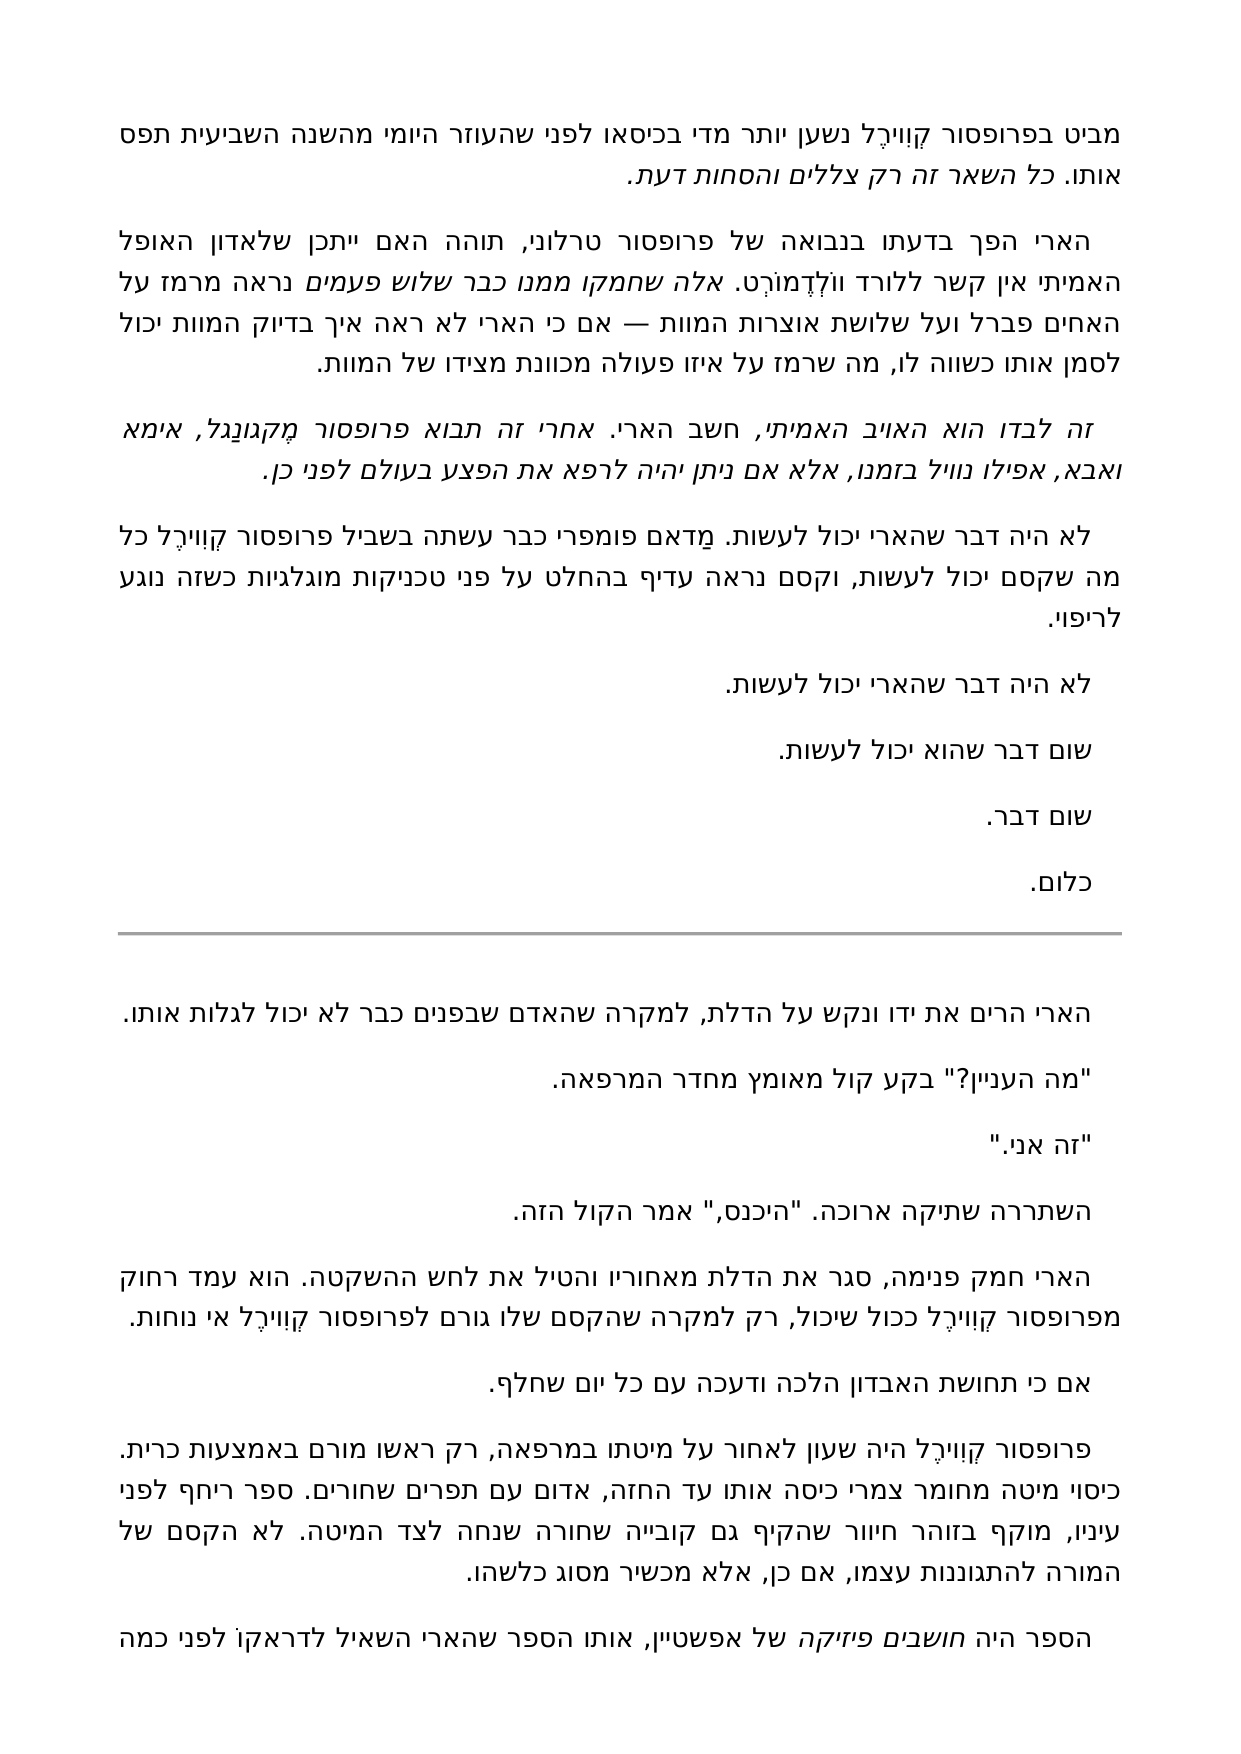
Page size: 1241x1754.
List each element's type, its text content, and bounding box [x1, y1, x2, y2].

text לא היה דבר שהארי יכול לעשות. מַדאם פומפרי כבר עשתה בשביל פרופסור קְוִוירֶל כל מה שקסם יכול לעשות, וקסם נראה עדיף בהחלט על פני טכניקות מוגלגיות כשזה נוגע לריפוי. [118, 521, 1122, 634]
text שום דבר שהוא יכול לעשות. [118, 734, 1122, 766]
text לא היה דבר שהארי יכול לעשות. [118, 668, 1122, 700]
text הארי הפך בדעתו בנבואה של פרופסור טרלוני, תוהה האם ייתכן שלאדון האופל האמיתי אין קשר ללורד ווֹלְדֶמוֹרְט. אלה שחמקו ממנו כבר שלוש פעמים נראה מרמז על האחים פברל ועל שלושת אוצרות המוות — אם כי הארי לא ראה איך בדיוק המוות יכול לסמן אותו כשווה לו, מה שרמז על איזו פעולה מכוונת מצידו של המוות. [118, 225, 1122, 379]
text "זה אני." [118, 1129, 1122, 1161]
text הארי הרים את ידו ונקש על הדלת, למקרה שהאדם שבפנים כבר לא יכול לגלות אותו. [118, 997, 1122, 1029]
text כלום. [118, 866, 1122, 898]
text אם כי תחושת האבדון הלכה ודעכה עם כל יום שחלף. [118, 1368, 1122, 1399]
text זה לבדו הוא האויב האמיתי, חשב הארי. אחרי זה תבוא פרופסור מֶקגונַגל, אימא ואבא, אפילו נוויל בזמנו, אלא אם ניתן יהיה לרפא את הפצע בעולם לפני כן. [118, 414, 1122, 486]
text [118, 1622, 1122, 1654]
text הארי חמק פנימה, סגר את הדלת מאחוריו והטיל את לחש ההשקטה. הוא עמד רחוק מפרופסור קְוִוירֶל ככול שיכול, רק למקרה שהקסם שלו גורם לפרופסור קְוִוירֶל אי נוחות. [118, 1261, 1122, 1333]
text פרופסור קְוִוירֶל היה שעון לאחור על מיטתו במרפאה, רק ראשו מורם באמצעות כרית. כיסוי מיטה מחומר צמרי כיסה אותו עד החזה, אדום עם תפרים שחורים. ספר ריחף לפני עיניו, מוקף בזוהר חיוור שהקיף גם קובייה שחורה שנחה לצד המיטה. לא הקסם של המורה להתגוננות עצמו, אם כן, אלא מכשיר מסוג כלשהו. [118, 1434, 1122, 1588]
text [118, 118, 1122, 191]
text "מה העניין?" בקע קול מאומץ מחדר המרפאה. [118, 1063, 1122, 1094]
text השתררה שתיקה ארוכה. "היכנס," אמר הקול הזה. [118, 1195, 1122, 1226]
text שום דבר. [118, 800, 1122, 832]
